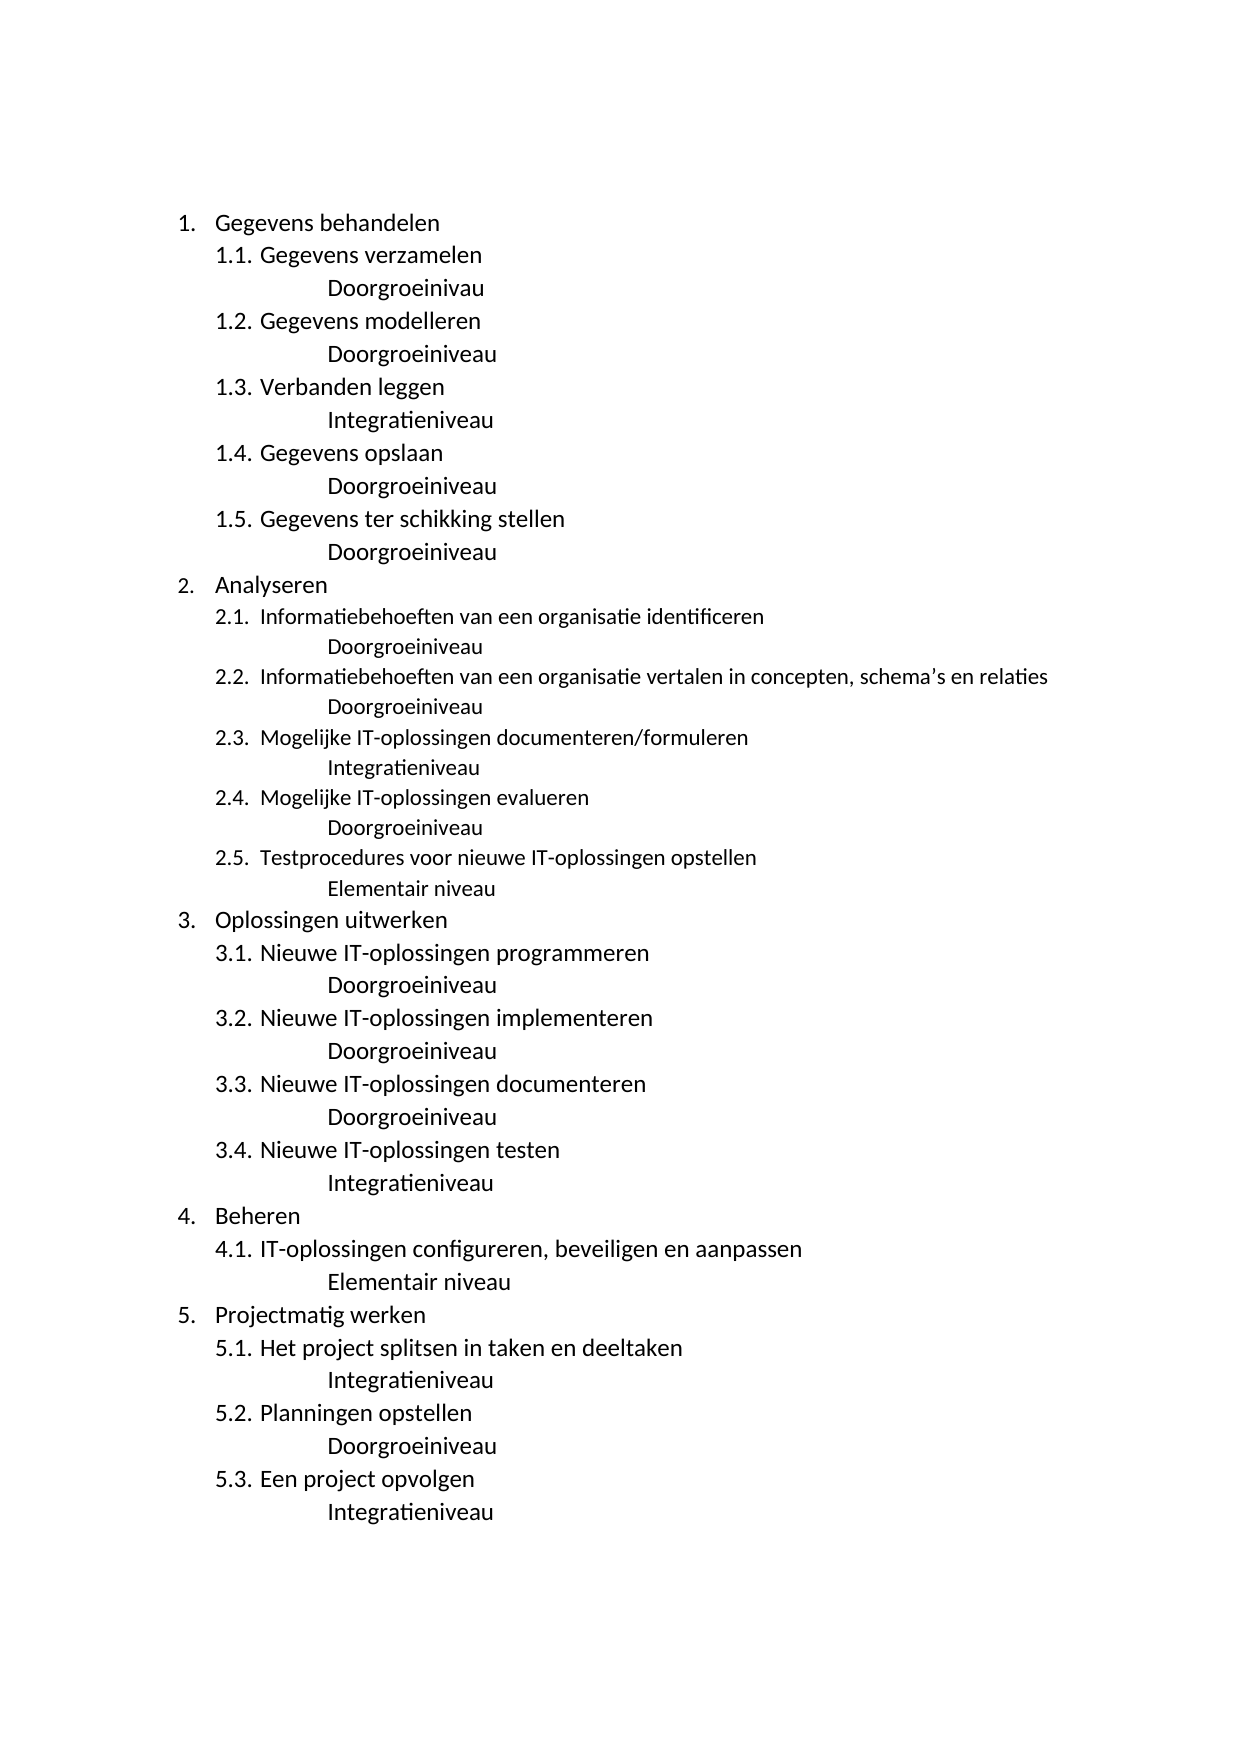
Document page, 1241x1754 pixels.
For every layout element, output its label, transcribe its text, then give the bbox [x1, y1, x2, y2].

list Integratieniveau [327, 1167, 1063, 1198]
list Integratieniveau [327, 1496, 1063, 1527]
list Integratieniveau [327, 1365, 1063, 1395]
list Nieuwe IT-oplossingen implementeren [215, 1003, 1063, 1033]
list Doorgroeinivau [327, 273, 1063, 303]
list Doorgroeiniveau [327, 470, 1063, 501]
list Informatiebehoeften van een organisatie identificeren [215, 602, 1063, 630]
list Doorgroeiniveau [327, 338, 1063, 369]
list Integratieniveau [327, 753, 1063, 781]
list Doorgroeiniveau [327, 692, 1063, 720]
list Testprocedures voor nieuwe IT-oplossingen opstellen [215, 843, 1063, 871]
list Elementair niveau [327, 874, 1063, 902]
list Mogelijke IT-oplossingen documenteren/formuleren [215, 723, 1063, 751]
list Integratieniveau [327, 404, 1063, 435]
list Het project splitsen in taken en deeltaken [215, 1332, 1063, 1362]
list Nieuwe IT-oplossingen programmeren [215, 937, 1063, 967]
list Doorgroeiniveau [327, 970, 1063, 1000]
list Gegevens modelleren [215, 306, 1063, 336]
list Projectmatig werken [177, 1299, 1063, 1329]
list Oplossingen uitwerken [177, 904, 1063, 934]
list Gegevens ter schikking stellen [215, 503, 1063, 533]
list Doorgroeiniveau [327, 1431, 1063, 1461]
list Nieuwe IT-oplossingen testen [215, 1134, 1063, 1165]
list Doorgroeiniveau [327, 813, 1063, 841]
list Analyseren [177, 569, 1063, 599]
list Gegevens verzamelen [215, 240, 1063, 270]
list Beheren [177, 1200, 1063, 1231]
list Elementair niveau [327, 1266, 1063, 1296]
list Verbanden leggen [215, 371, 1063, 402]
list Gegevens opslaan [215, 437, 1063, 468]
list Nieuwe IT-oplossingen documenteren [215, 1068, 1063, 1099]
list Informatiebehoeften van een organisatie vertalen in concepten, schema’s en relaties [215, 662, 1063, 690]
list Doorgroeiniveau [327, 632, 1063, 660]
list Doorgroeiniveau [327, 536, 1063, 566]
list IT-oplossingen configureren, beveiligen en aanpassen [215, 1233, 1063, 1263]
list Doorgroeiniveau [327, 1101, 1063, 1132]
list Mogelijke IT-oplossingen evalueren [215, 783, 1063, 811]
list Een project opvolgen [215, 1463, 1063, 1494]
list Planningen opstellen [215, 1398, 1063, 1428]
list Gegevens behandelen [177, 207, 1063, 237]
list Doorgroeiniveau [327, 1036, 1063, 1066]
